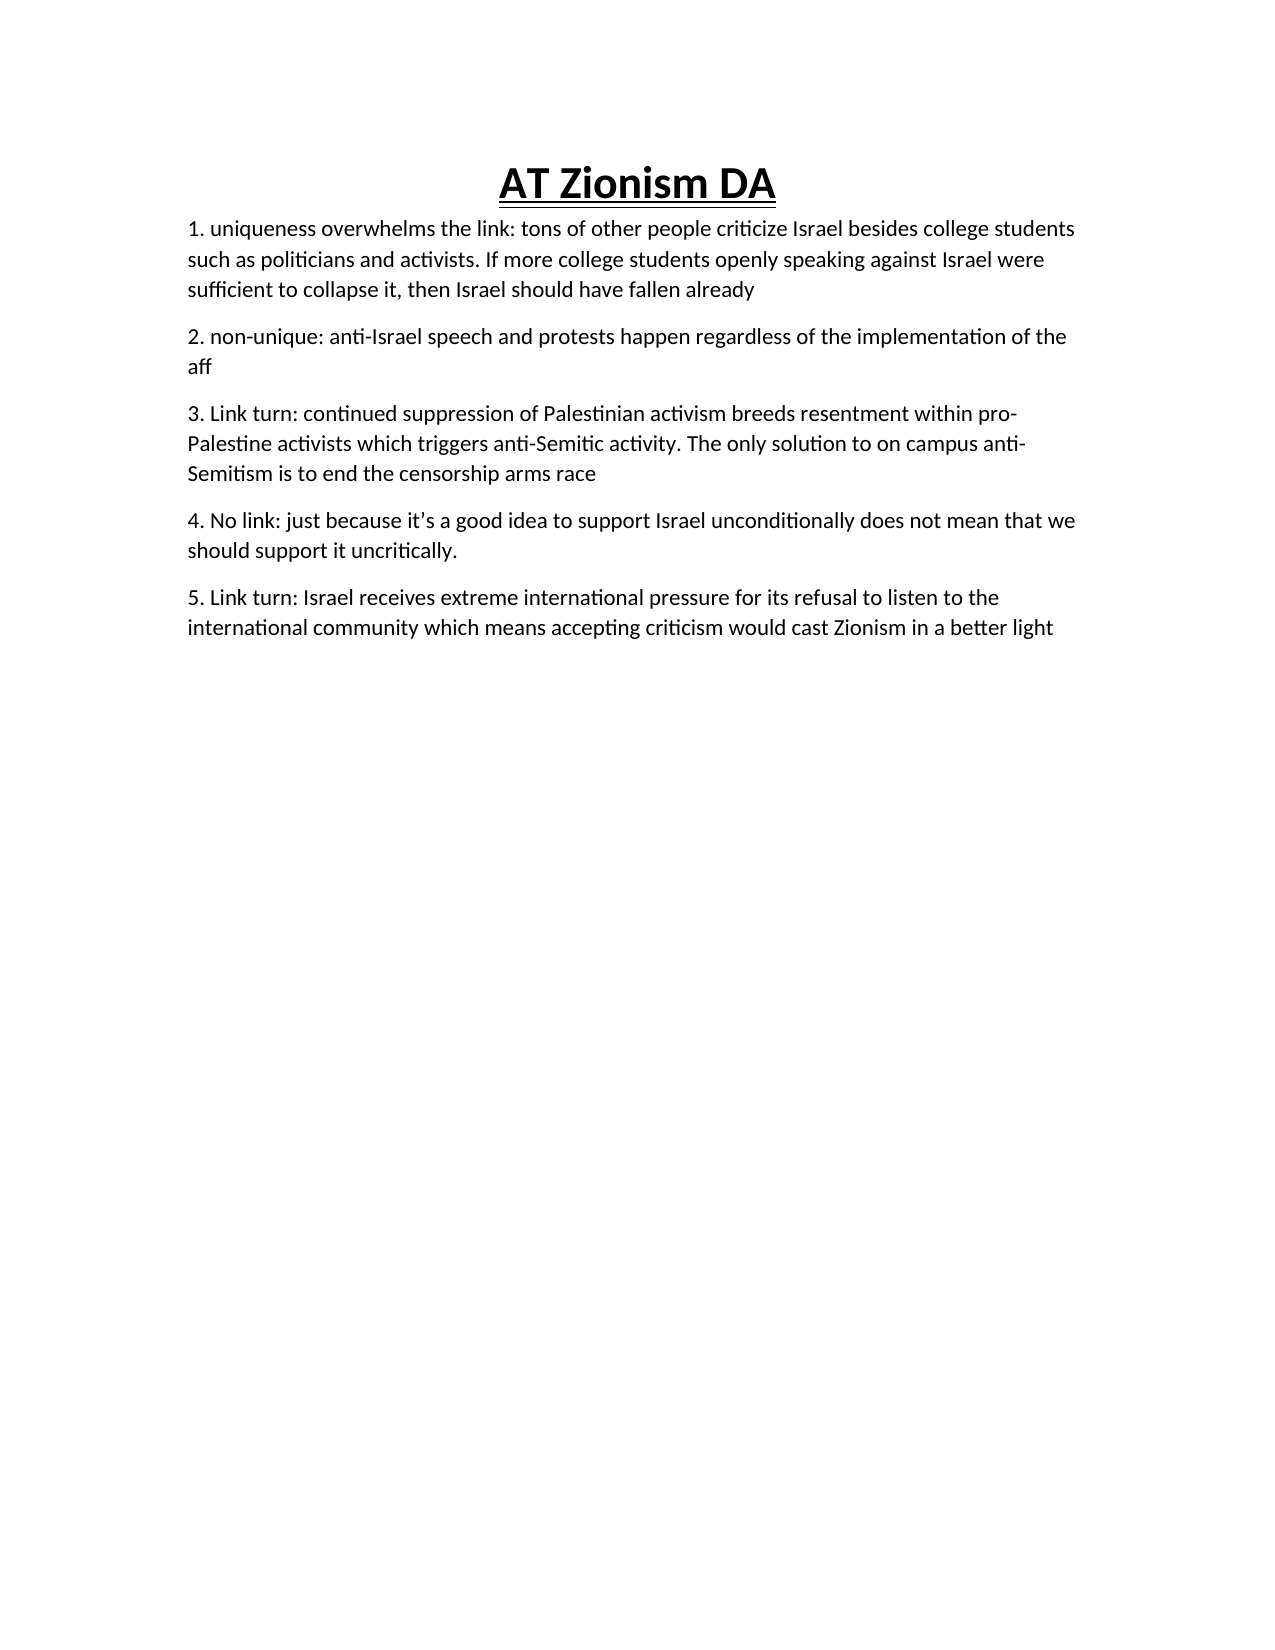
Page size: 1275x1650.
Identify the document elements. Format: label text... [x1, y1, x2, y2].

subtitle AT Zionism DA [187, 154, 1087, 210]
text 5. Link turn: Israel receives extreme international pressure for its refusal to listen to the international community which means accepting criticism would cast Zionism in a better light [187, 583, 1087, 641]
text 1. uniqueness overwhelms the link: tons of other people criticize Israel besides college students such as politicians and activists. If more college students openly speaking against Israel were sufficient to collapse it, then Israel should have fallen already [187, 214, 1087, 303]
text 4. No link: just because it’s a good idea to support Israel unconditionally does not mean that we should support it uncritically. [187, 506, 1087, 564]
text 3. Link turn: continued suppression of Palestinian activism breeds resentment within pro-Palestine activists which triggers anti-Semitic activity. The only solution to on campus anti-Semitism is to end the censorship arms race [187, 399, 1087, 487]
text 2. non-unique: anti-Israel speech and protests happen regardless of the implementation of the aff [187, 322, 1087, 380]
